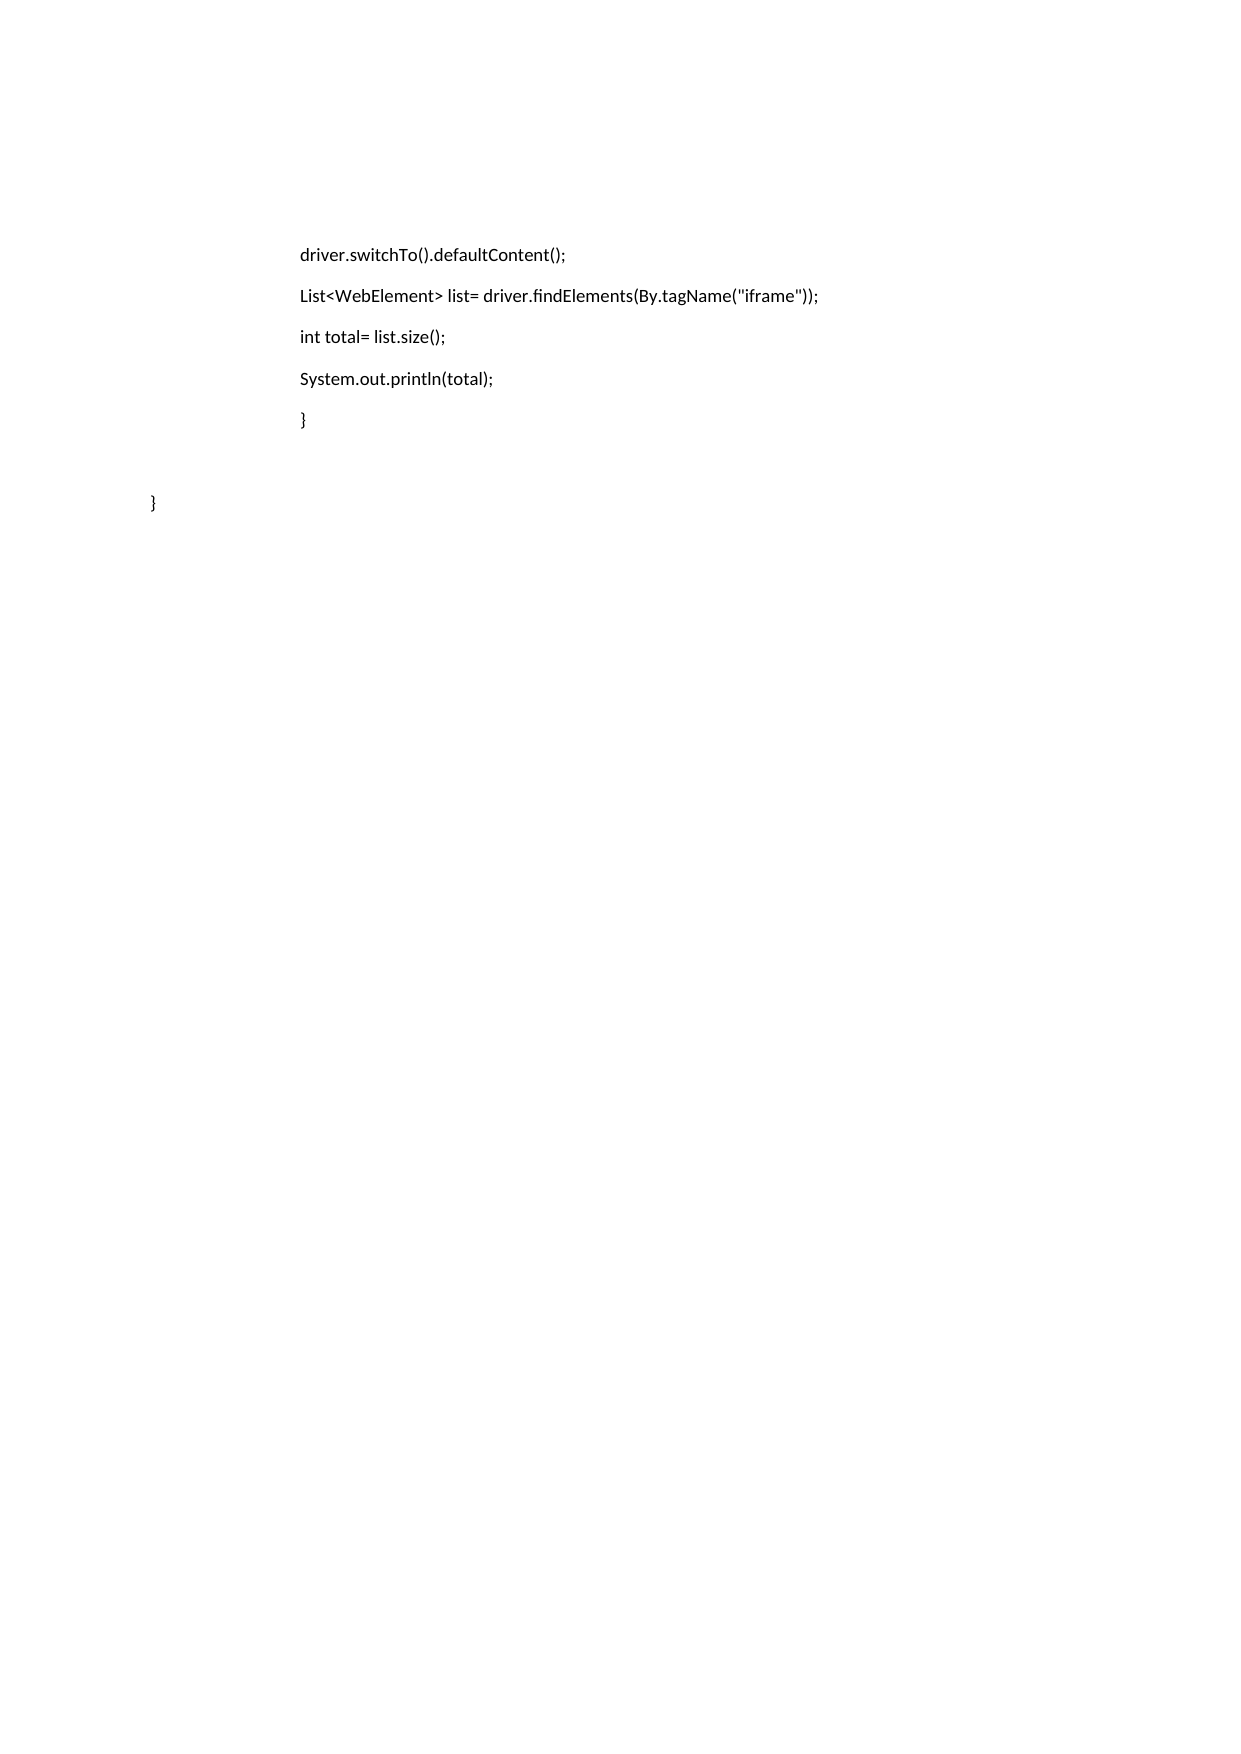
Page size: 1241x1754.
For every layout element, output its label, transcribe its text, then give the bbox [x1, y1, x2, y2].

text } [150, 408, 1090, 431]
text int total= list.size(); [150, 326, 1090, 348]
text driver.switchTo().defaultContent(); [150, 243, 1090, 266]
text System.out.println(total); [150, 367, 1090, 390]
text } [150, 491, 1090, 514]
text List<WebElement> list= driver.findElements(By.tagName("iframe")); [150, 284, 1090, 307]
